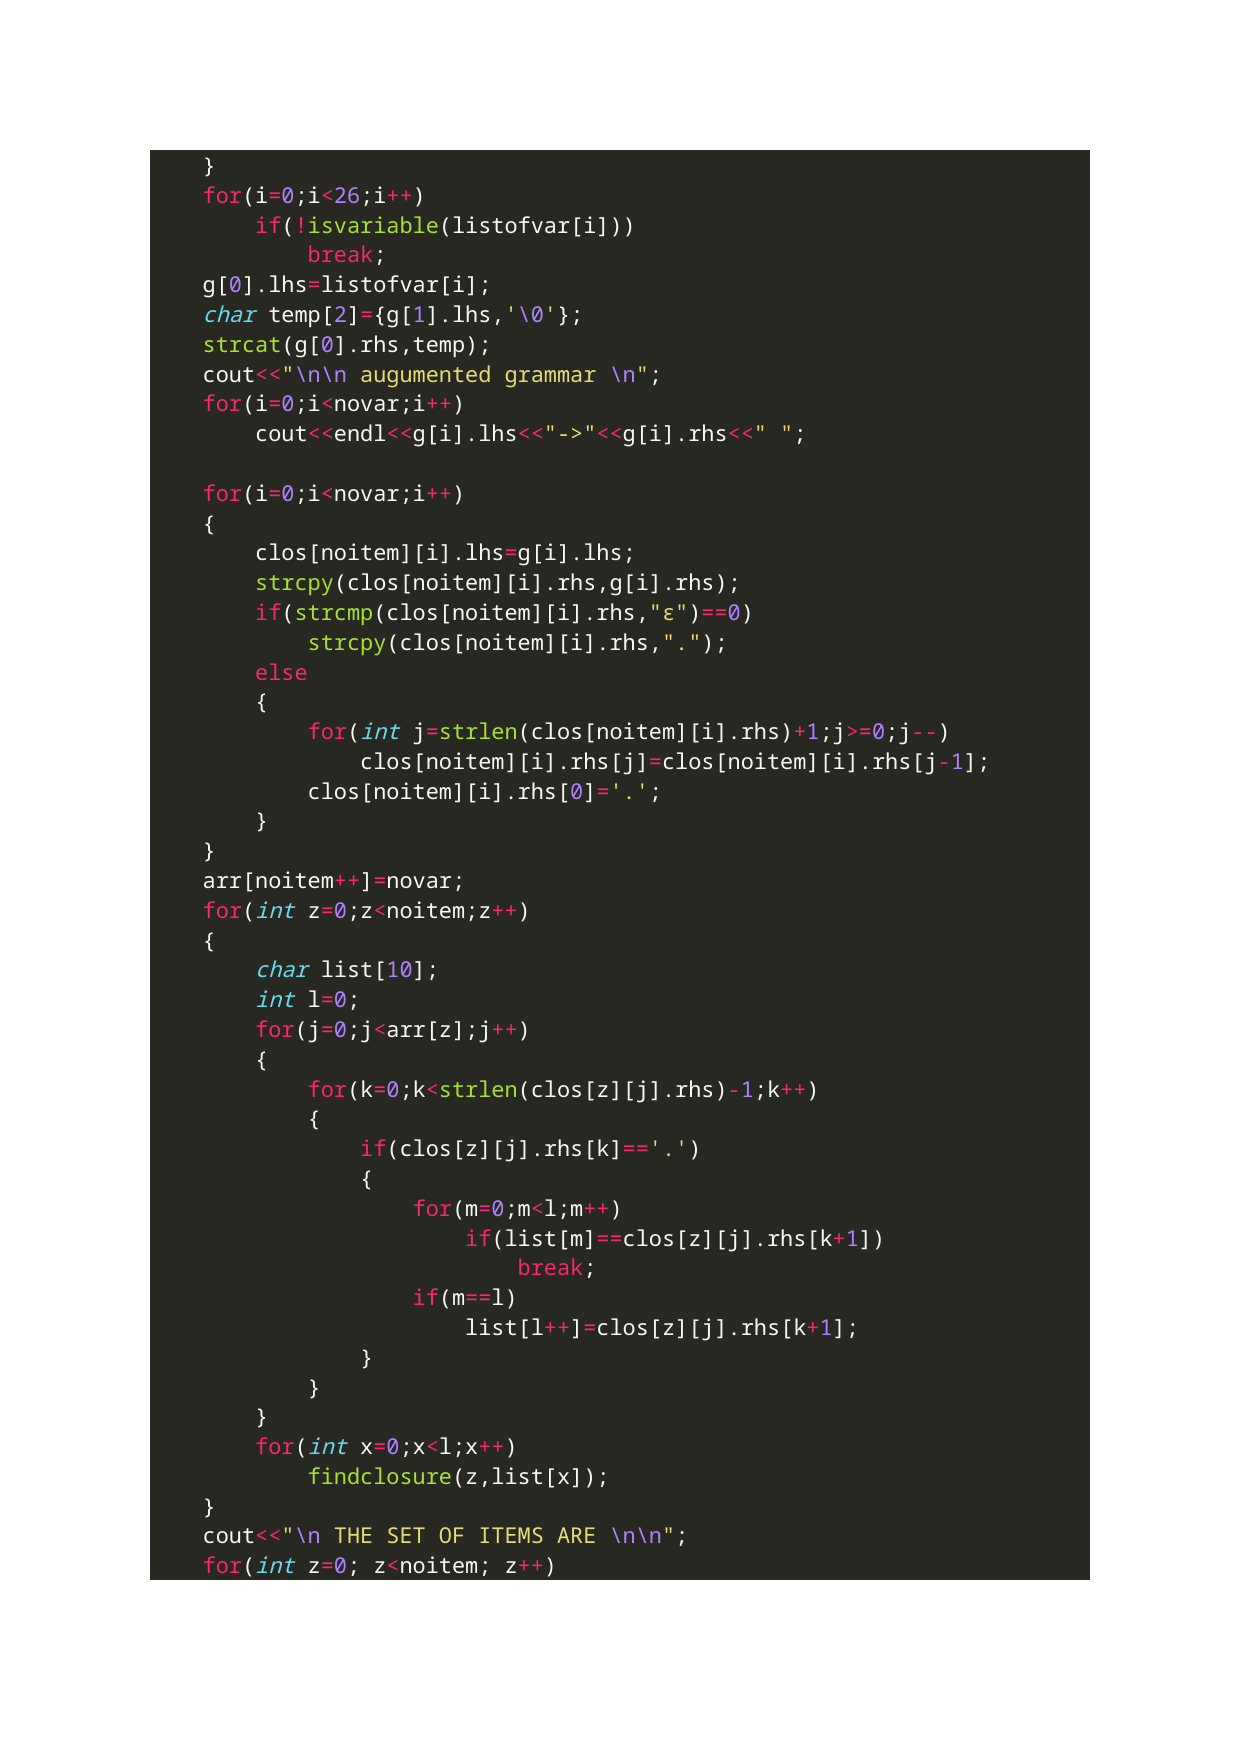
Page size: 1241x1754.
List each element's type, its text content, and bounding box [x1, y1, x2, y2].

text } [150, 835, 1090, 865]
text cout<<endl<<g[i].lhs<<"->"<<g[i].rhs<<" "; [150, 418, 1090, 448]
text cout<<"\n\n augumented grammar \n"; [150, 358, 1090, 388]
text char list[10]; [150, 954, 1090, 984]
text { [150, 924, 1090, 954]
text if(list[m]==clos[z][j].rhs[k+1]) [150, 1222, 1090, 1252]
text strcpy(clos[noitem][i].rhs,"."); [150, 627, 1090, 656]
text } [150, 1491, 1090, 1520]
text char temp[2]={g[1].lhs,'\0'}; [150, 299, 1090, 329]
text strcpy(clos[noitem][i].rhs,g[i].rhs); [150, 567, 1090, 597]
text { [150, 1103, 1090, 1133]
text for(k=0;k<strlen(clos[z][j].rhs)-1;k++) [150, 1073, 1090, 1103]
text } [150, 1342, 1090, 1371]
text { [150, 1163, 1090, 1193]
text if(clos[z][j].rhs[k]=='.') [150, 1133, 1090, 1163]
text } [150, 150, 1090, 180]
text int l=0; [150, 984, 1090, 1014]
text for(int x=0;x<l;x++) [150, 1431, 1090, 1461]
text { [150, 1044, 1090, 1073]
text clos[noitem][i].lhs=g[i].lhs; [150, 537, 1090, 567]
text } [150, 1371, 1090, 1401]
text { [150, 507, 1090, 537]
text cout<<"\n THE SET OF ITEMS ARE \n\n"; [150, 1520, 1090, 1550]
text if(strcmp(clos[noitem][i].rhs,"ε")==0) [150, 597, 1090, 627]
text break; [150, 1252, 1090, 1282]
text findclosure(z,list[x]); [150, 1461, 1090, 1491]
text } [150, 1401, 1090, 1431]
text { [150, 686, 1090, 716]
text for(j=0;j<arr[z];j++) [150, 1014, 1090, 1044]
text if(!isvariable(listofvar[i])) [150, 209, 1090, 239]
text g[0].lhs=listofvar[i]; [150, 269, 1090, 299]
text for(int z=0;z<noitem;z++) [150, 895, 1090, 924]
text for(int z=0; z<noitem; z++) [150, 1550, 1090, 1580]
text if(m==l) [150, 1282, 1090, 1312]
text for(i=0;i<novar;i++) [150, 478, 1090, 507]
text } [150, 805, 1090, 835]
text for(int j=strlen(clos[noitem][i].rhs)+1;j>=0;j--) [150, 716, 1090, 746]
text arr[noitem++]=novar; [150, 865, 1090, 895]
text for(m=0;m<l;m++) [150, 1193, 1090, 1222]
text list[l++]=clos[z][j].rhs[k+1]; [150, 1312, 1090, 1342]
text for(i=0;i<26;i++) [150, 180, 1090, 209]
text else [150, 656, 1090, 686]
text clos[noitem][i].rhs[0]='.'; [150, 776, 1090, 805]
text break; [150, 239, 1090, 269]
text strcat(g[0].rhs,temp); [150, 329, 1090, 358]
text for(i=0;i<novar;i++) [150, 388, 1090, 418]
text clos[noitem][i].rhs[j]=clos[noitem][i].rhs[j-1]; [150, 746, 1090, 776]
